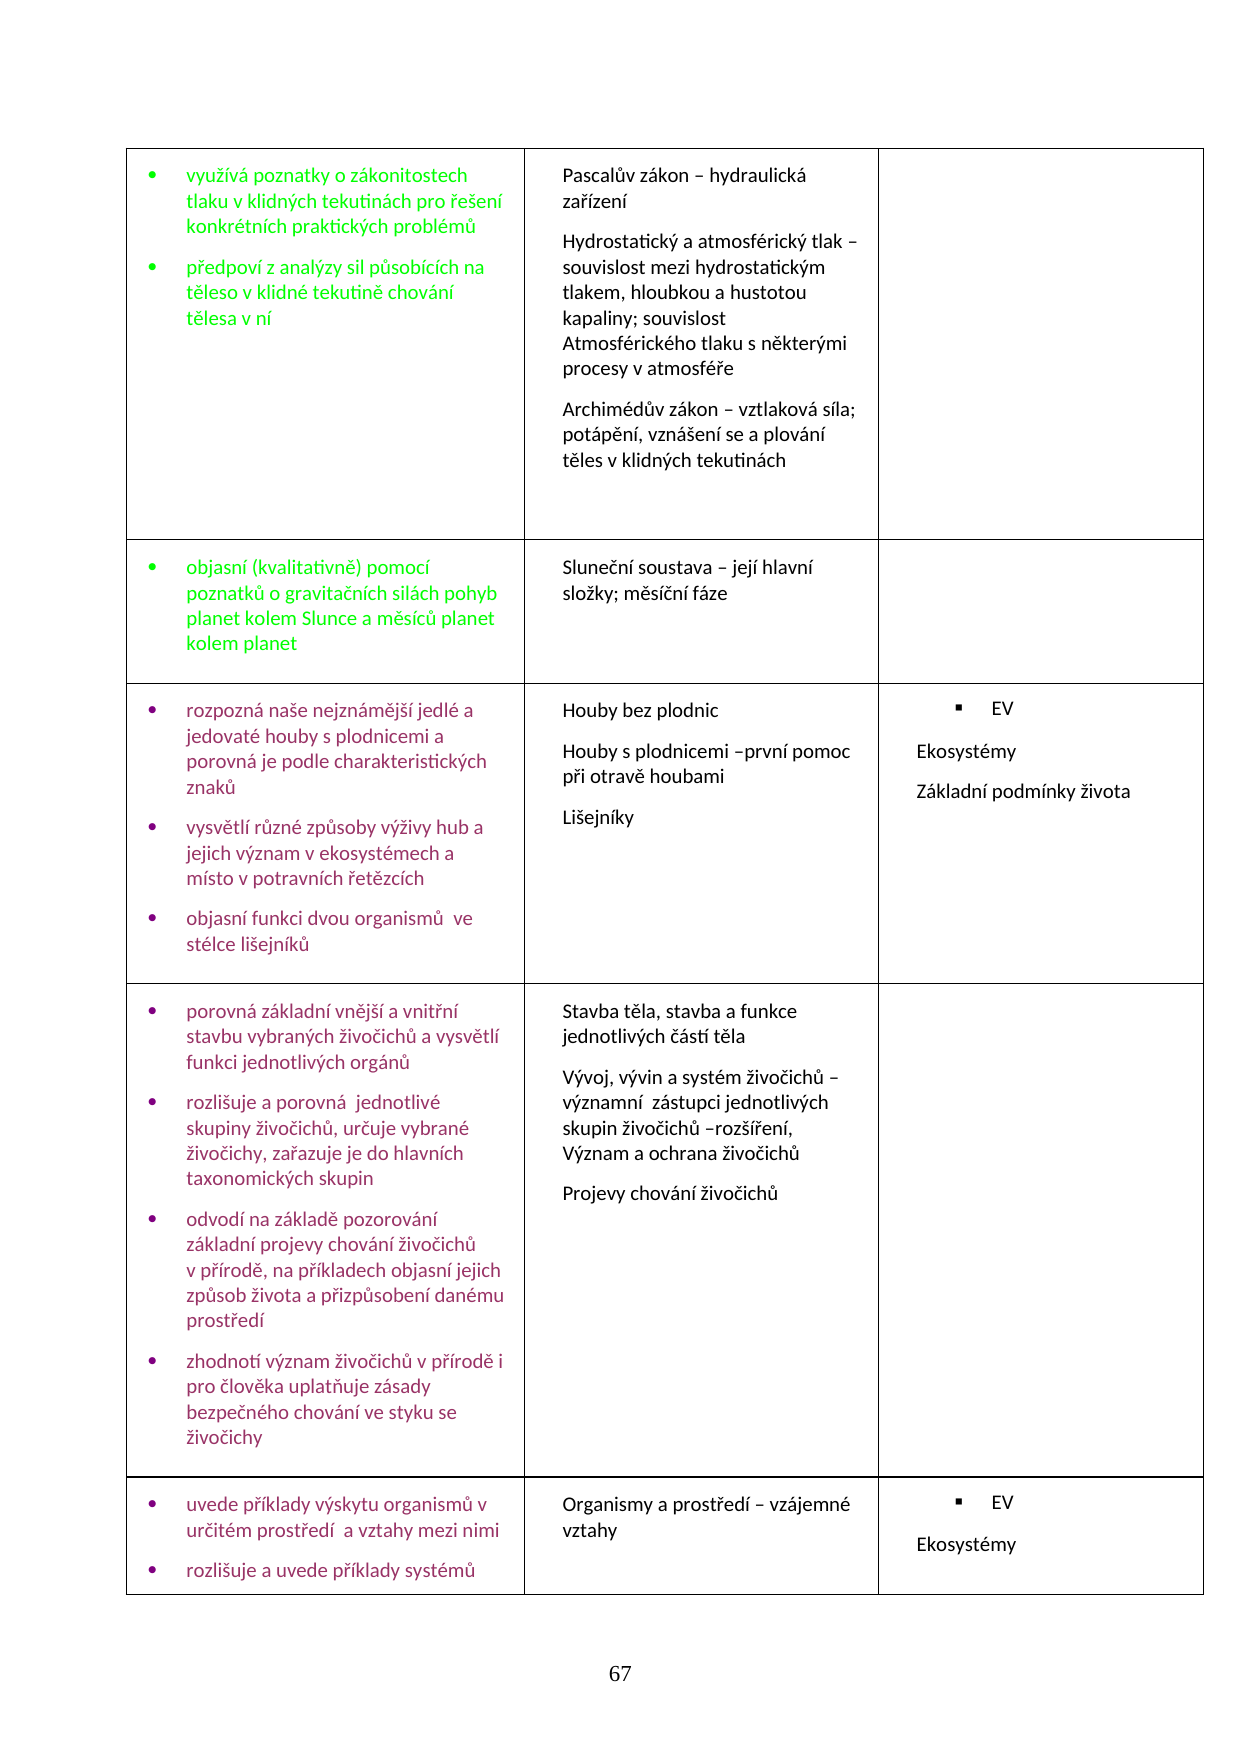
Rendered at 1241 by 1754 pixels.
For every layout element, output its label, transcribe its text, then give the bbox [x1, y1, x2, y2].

table_cell využívá poznatky o zákonitostech tlaku v klidných tekutinách pro řešení konkrétních praktických problémů předpoví z analýzy sil působících na těleso v klidné tekutině chování tělesa v ní [127, 149, 524, 539]
table_cell [879, 984, 1203, 1476]
table_cell Sluneční soustava – její hlavní složky; měsíční fáze [525, 540, 878, 683]
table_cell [879, 1478, 1203, 1594]
table_cell Pascalův zákon – hydraulická zařízení Hydrostatický a atmosférický tlak – souvislost mezi hydrostatickým tlakem, hloubkou a hustotou kapaliny; souvislost Atmosférického tlaku s některými procesy v atmosféře Archimédův zákon – vztlaková síla; potápění, vznášení se a plování těles v klidných tekutinách [525, 149, 878, 539]
table_cell EV Ekosystémy Základní podmínky života [879, 684, 1203, 983]
table_cell [879, 540, 1203, 683]
table_cell rozpozná naše nejznámější jedlé a jedovaté houby s plodnicemi a porovná je podle charakteristických znaků vysvětlí různé způsoby výživy hub a jejich význam v ekosystémech a místo v potravních řetězcích objasní funkci dvou organismů ve stélce lišejníků [127, 684, 524, 983]
table_cell objasní (kvalitativně) pomocí poznatků o gravitačních silách pohyb planet kolem Slunce a měsíců planet kolem planet [127, 540, 524, 683]
table_cell Stavba těla, stavba a funkce jednotlivých částí těla Vývoj, vývin a systém živočichů – významní zástupci jednotlivých skupin živočichů –rozšíření, Význam a ochrana živočichů Projevy chování živočichů [525, 984, 878, 1476]
table_cell porovná základní vnější a vnitřní stavbu vybraných živočichů a vysvětlí funkci jednotlivých orgánů rozlišuje a porovná jednotlivé skupiny živočichů, určuje vybrané živočichy, zařazuje je do hlavních taxonomických skupin odvodí na základě pozorování základní projevy chování živočichů v přírodě, na příkladech objasní jejich způsob života a přizpůsobení danému prostředí zhodnotí význam živočichů v přírodě i pro člověka uplatňuje zásady bezpečného chování ve styku se živočichy [127, 984, 524, 1476]
table_cell Houby bez plodnic Houby s plodnicemi –první pomoc při otravě houbami Lišejníky [525, 684, 878, 983]
table_cell [879, 149, 1203, 539]
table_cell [525, 1478, 878, 1594]
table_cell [127, 1478, 524, 1594]
